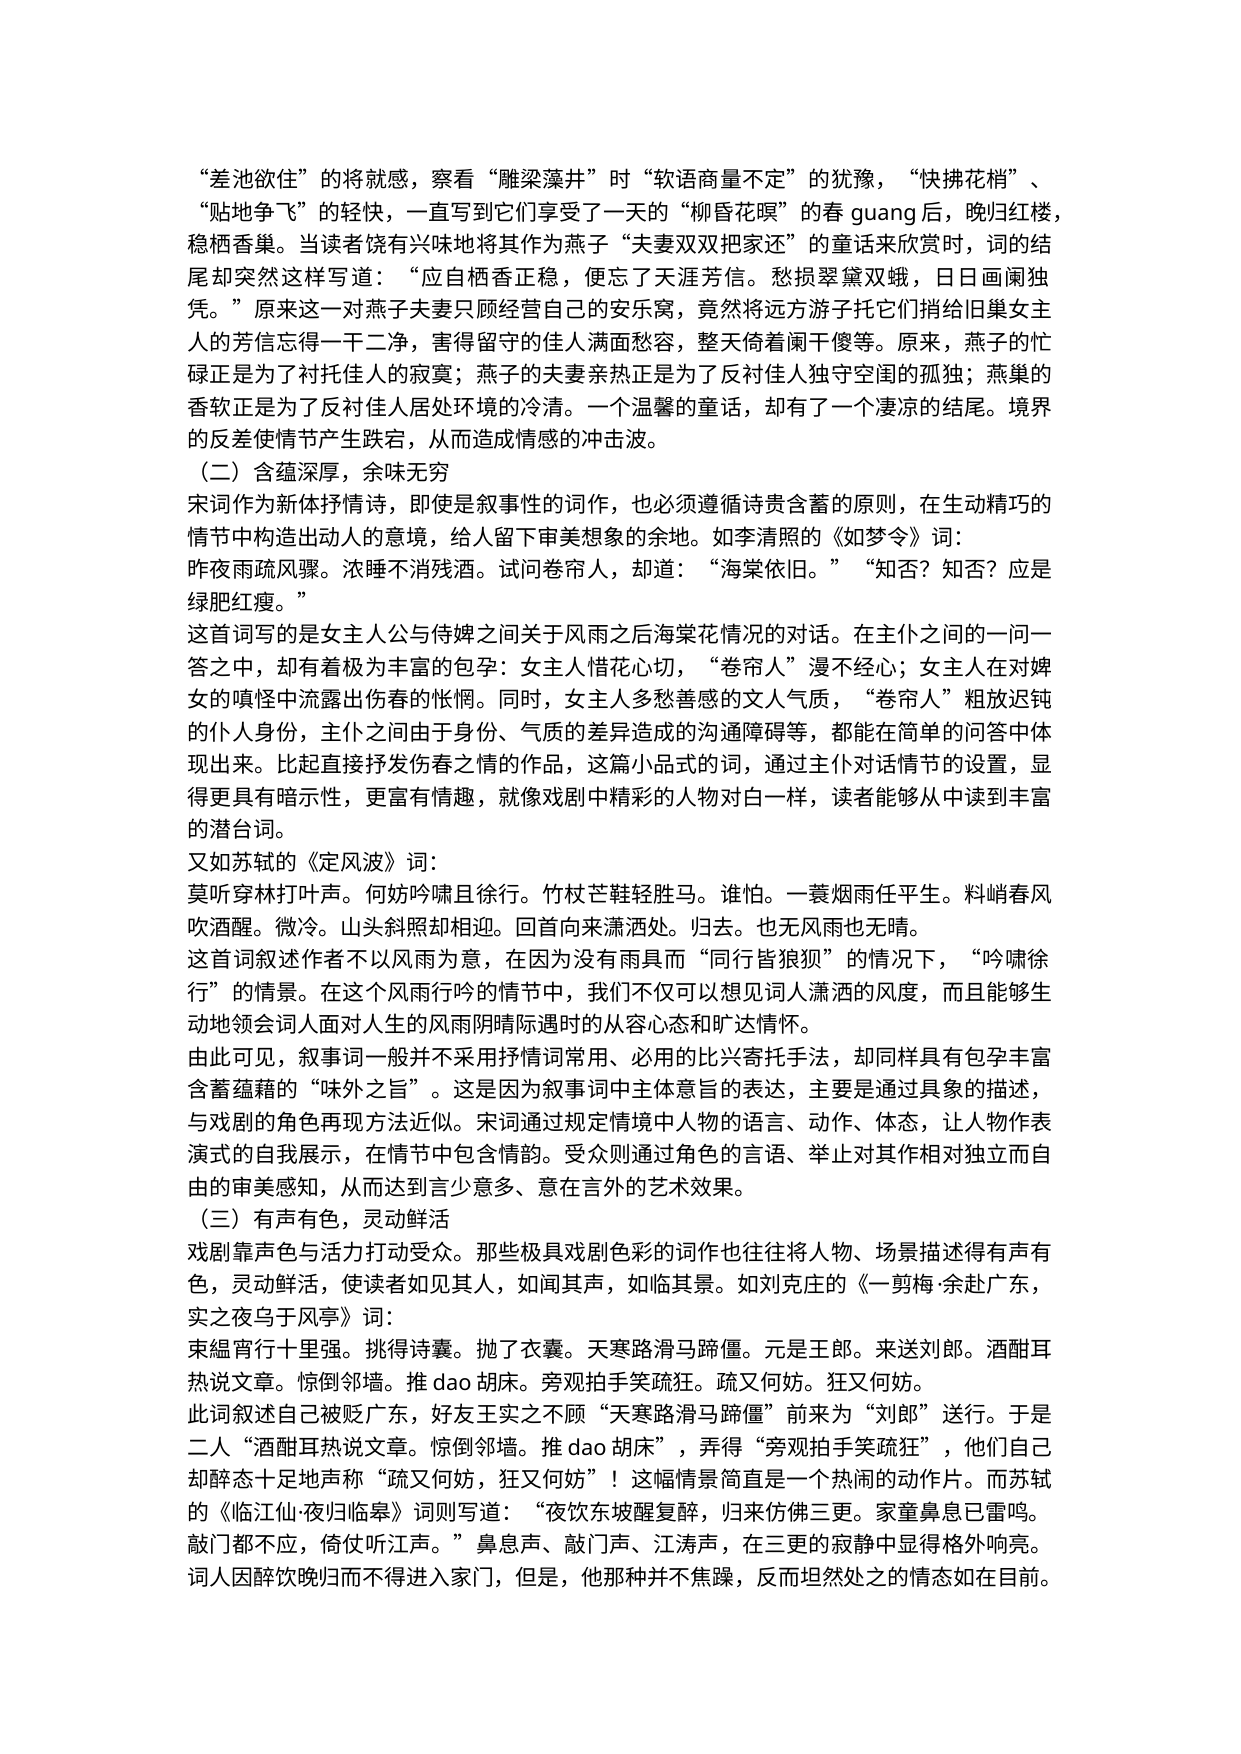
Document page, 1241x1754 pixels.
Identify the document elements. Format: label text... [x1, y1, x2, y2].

text 由此可见，叙事词一般并不采用抒情词常用、必用的比兴寄托手法，却同样具有包孕丰富、含蓄蕴藉的“味外之旨”。这是因为叙事词中主体意旨的表达，主要是通过具象的描述，与戏剧的角色再现方法近似。宋词通过规定情境中人物的语言、动作、体态，让人物作表演式的自我展示，在情节中包含情韵。受众则通过角色的言语、举止对其作相对独立而自由的审美感知，从而达到言少意多、意在言外的艺术效果。 [187, 1039, 1053, 1202]
text 此词叙述自己被贬广东，好友王实之不顾“天寒路滑马蹄僵”前来为“刘郎”送行。于是二人“酒酣耳热说文章。惊倒邻墙。推dao胡床”，弄得“旁观拍手笑疏狂”，他们自己却醉态十足地声称“疏又何妨，狂又何妨”！这幅情景简直是一个热闹的动作片。而苏轼的《临江仙·夜归临皋》词则写道：“夜饮东坡醒复醉，归来仿佛三更。家童鼻息已雷鸣。敲门都不应，倚仗听江声。”鼻息声、敲门声、江涛声，在三更的寂静中显得格外响亮。词人因醉饮晚归而不得进入家门，但是，他那种并不焦躁，反而坦然处之的情态如在目前。 [187, 1397, 1053, 1592]
text 莫听穿林打叶声。何妨吟啸且徐行。竹杖芒鞋轻胜马。谁怕。一蓑烟雨任平生。料峭春风吹酒醒。微冷。山头斜照却相迎。回首向来潇洒处。归去。也无风雨也无晴。 [187, 877, 1053, 942]
text （三）有声有色，灵动鲜活 [187, 1202, 1053, 1234]
text 这首词写的是女主人公与侍婢之间关于风雨之后海棠花情况的对话。在主仆之间的一问一答之中，却有着极为丰富的包孕：女主人惜花心切，“卷帘人”漫不经心；女主人在对婢女的嗔怪中流露出伤春的怅惘。同时，女主人多愁善感的文人气质，“卷帘人”粗放迟钝的仆人身份，主仆之间由于身份、气质的差异造成的沟通障碍等，都能在简单的问答中体现出来。比起直接抒发伤春之情的作品，这篇小品式的词，通过主仆对话情节的设置，显得更具有暗示性，更富有情趣，就像戏剧中精彩的人物对白一样，读者能够从中读到丰富的潜台词。 [187, 617, 1053, 844]
text 宋词作为新体抒情诗，即使是叙事性的词作，也必须遵循诗贵含蓄的原则，在生动精巧的情节中构造出动人的意境，给人留下审美想象的余地。如李清照的《如梦令》词： [187, 487, 1053, 552]
text 又如苏轼的《定风波》词： [187, 844, 1053, 877]
text 束緼宵行十里强。挑得诗囊。抛了衣囊。天寒路滑马蹄僵。元是王郎。来送刘郎。酒酣耳热说文章。惊倒邻墙。推dao胡床。旁观拍手笑疏狂。疏又何妨。狂又何妨。 [187, 1332, 1053, 1397]
text 这首词叙述作者不以风雨为意，在因为没有雨具而“同行皆狼狈”的情况下，“吟啸徐行”的情景。在这个风雨行吟的情节中，我们不仅可以想见词人潇洒的风度，而且能够生动地领会词人面对人生的风雨阴晴际遇时的从容心态和旷达情怀。 [187, 942, 1053, 1039]
text （二）含蕴深厚，余味无穷 [187, 454, 1053, 487]
text 昨夜雨疏风骤。浓睡不消残酒。试问卷帘人，却道：“海棠依旧。”“知否？知否？应是绿肥红瘦。” [187, 552, 1053, 617]
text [187, 162, 1053, 454]
text 戏剧靠声色与活力打动受众。那些极具戏剧色彩的词作也往往将人物、场景描述得有声有色，灵动鲜活，使读者如见其人，如闻其声，如临其景。如刘克庄的《一剪梅·余赴广东，实之夜乌于风亭》词： [187, 1234, 1053, 1332]
